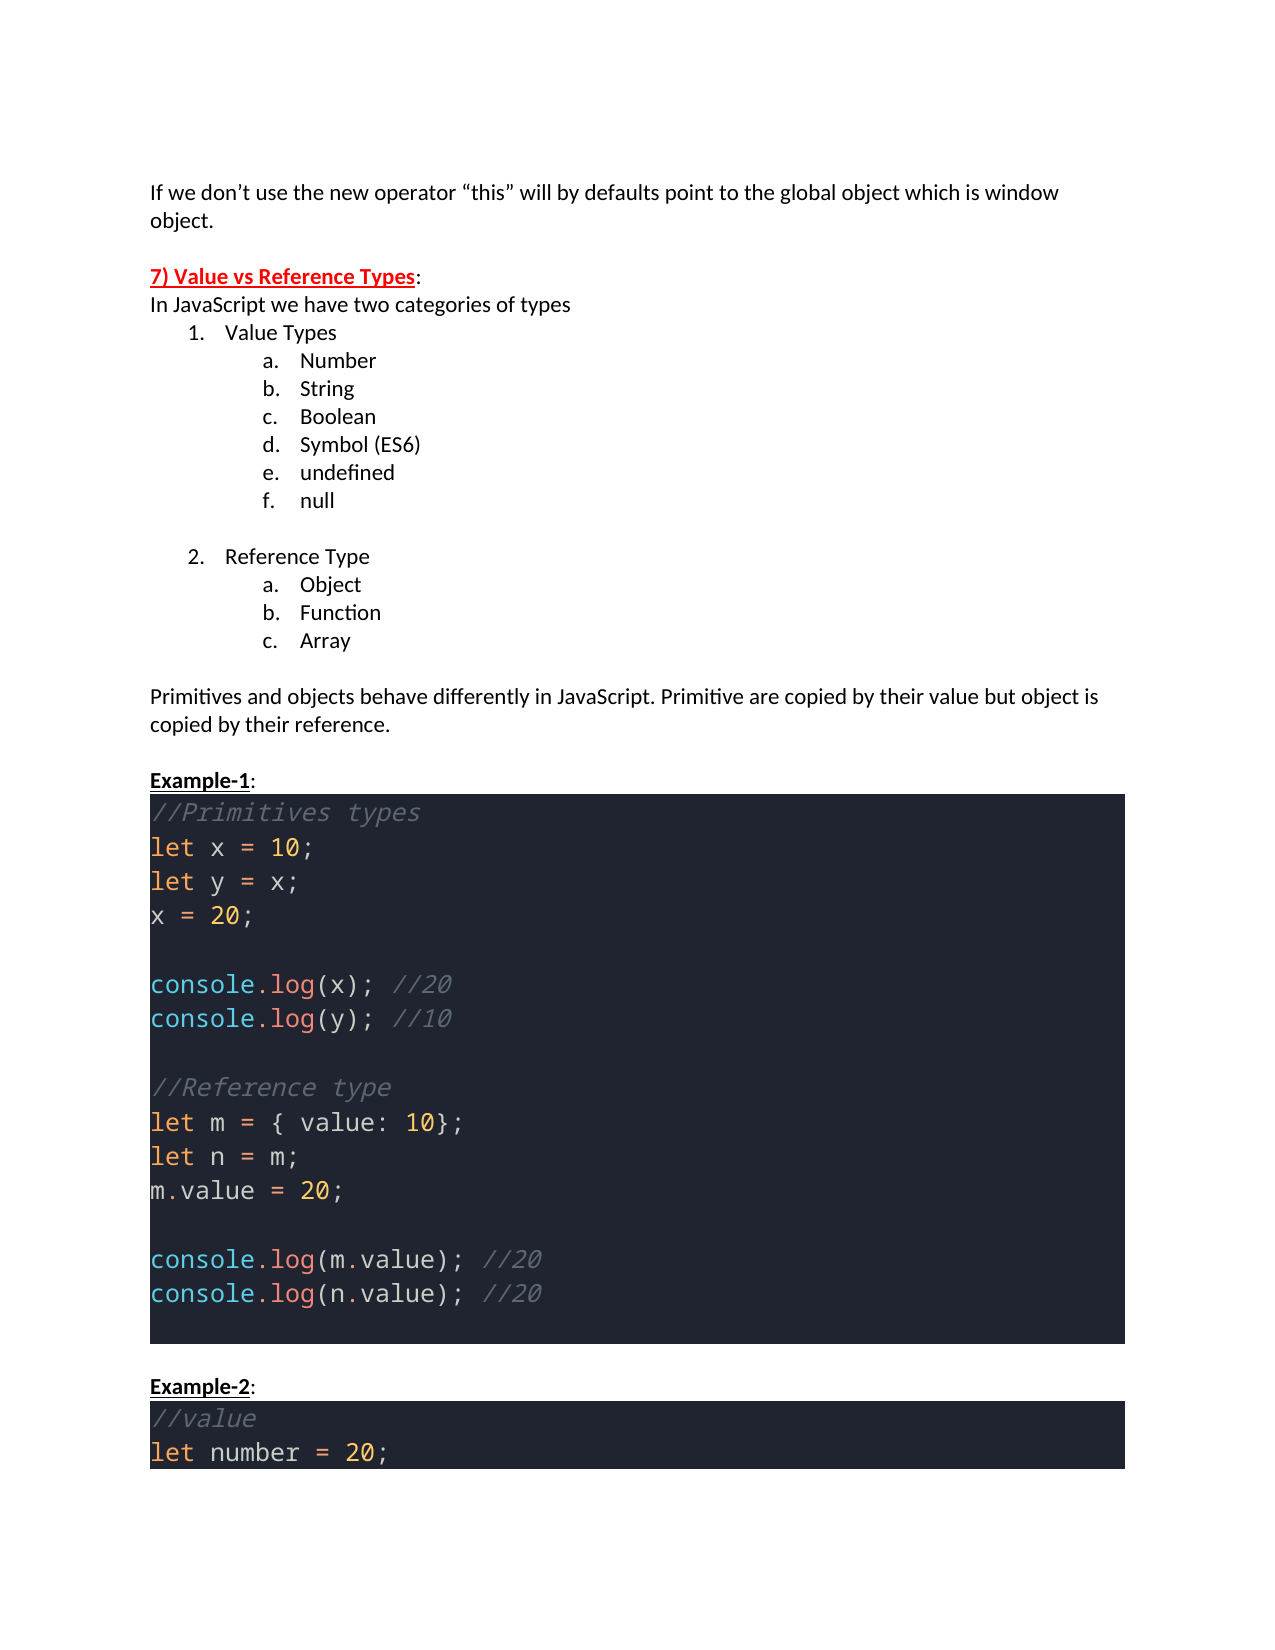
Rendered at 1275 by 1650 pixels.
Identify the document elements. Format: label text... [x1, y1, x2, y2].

list Object [262, 570, 1125, 598]
text m.value = 20; [150, 1173, 1125, 1207]
text x = 20; [150, 898, 1125, 932]
list null [262, 486, 1125, 514]
text 7) Value vs Reference Types: [150, 262, 1125, 290]
list Boolean [262, 402, 1125, 430]
list String [262, 374, 1125, 402]
text Primitives and objects behave differently in JavaScript. Primitive are copied by their value but object is copied by their reference. [150, 682, 1125, 738]
text let y = x; [150, 863, 1125, 898]
text let n = m; [150, 1138, 1125, 1173]
text Example-1: [150, 766, 1125, 794]
list Function [262, 598, 1125, 626]
text In JavaScript we have two categories of types [150, 290, 1125, 318]
list Reference Type [187, 542, 1125, 570]
list Value Types [187, 318, 1125, 346]
text let m = { value: 10}; [150, 1104, 1125, 1138]
text let number = 20; [150, 1434, 1125, 1469]
text console.log(y); //10 [150, 1001, 1125, 1035]
text //Reference type [150, 1069, 1125, 1104]
text //value [150, 1401, 1125, 1434]
list Array [262, 626, 1125, 654]
list undefined [262, 458, 1125, 486]
text If we don’t use the new operator “this” will by defaults point to the global object which is window object. [150, 178, 1125, 234]
list Number [262, 346, 1125, 374]
text console.log(x); //20 [150, 966, 1125, 1001]
list Symbol (ES6) [262, 430, 1125, 458]
text Example-2: [150, 1372, 1125, 1401]
text console.log(m.value); //20 [150, 1241, 1125, 1276]
text console.log(n.value); //20 [150, 1276, 1125, 1310]
text //Primitives types [150, 794, 1125, 829]
text let x = 10; [150, 829, 1125, 863]
